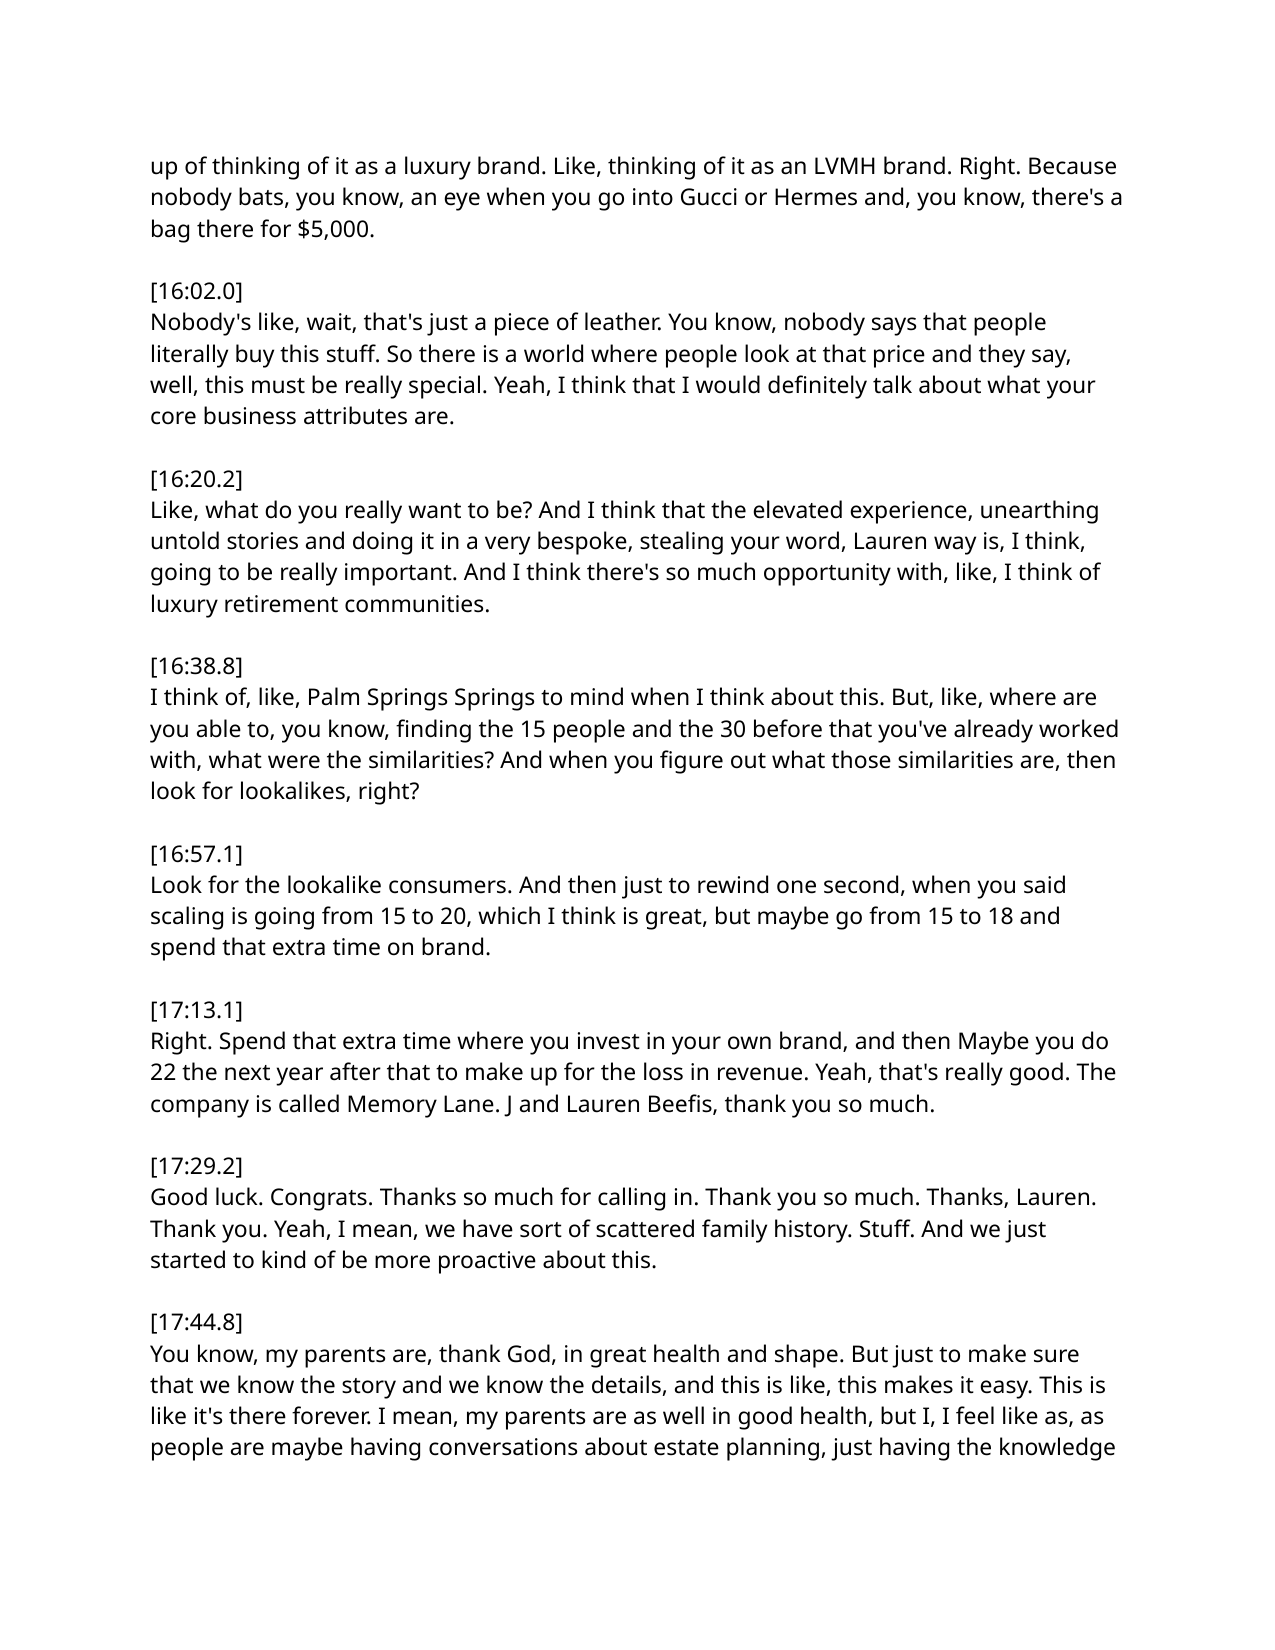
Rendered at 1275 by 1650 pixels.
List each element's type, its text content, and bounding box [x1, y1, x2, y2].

text Like, what do you really want to be? And I think that the elevated experience, unearthing untold stories and doing it in a very bespoke, stealing your word, Lauren way is, I think, going to be really important. And I think there's so much opportunity with, like, I think of luxury retirement communities. [150, 494, 1125, 619]
text [16:20.2] [150, 462, 1125, 494]
text [17:13.1] [150, 994, 1125, 1025]
text [17:44.8] [150, 1306, 1125, 1337]
text Right. Spend that extra time where you invest in your own brand, and then Maybe you do 22 the next year after that to make up for the loss in revenue. Yeah, that's really good. The company is called Memory Lane. J and Lauren Beefis, thank you so much. [150, 1025, 1125, 1119]
text Look for the lookalike consumers. And then just to rewind one second, when you said scaling is going from 15 to 20, which I think is great, but maybe go from 15 to 18 and spend that extra time on brand. [150, 869, 1125, 962]
text Good luck. Congrats. Thanks so much for calling in. Thank you so much. Thanks, Lauren. Thank you. Yeah, I mean, we have sort of scattered family history. Stuff. And we just started to kind of be more proactive about this. [150, 1181, 1125, 1275]
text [150, 1337, 1125, 1462]
text Nobody's like, wait, that's just a piece of leather. You know, nobody says that people literally buy this stuff. So there is a world where people look at that price and they say, well, this must be really special. Yeah, I think that I would definitely talk about what your core business attributes are. [150, 306, 1125, 431]
text [17:29.2] [150, 1150, 1125, 1181]
text [16:02.0] [150, 275, 1125, 306]
text [16:57.1] [150, 837, 1125, 869]
text I think of, like, Palm Springs Springs to mind when I think about this. But, like, where are you able to, you know, finding the 15 people and the 30 before that you've already worked with, what were the similarities? And when you figure out what those similarities are, then look for lookalikes, right? [150, 681, 1125, 806]
text [16:38.8] [150, 650, 1125, 681]
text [150, 150, 1125, 244]
